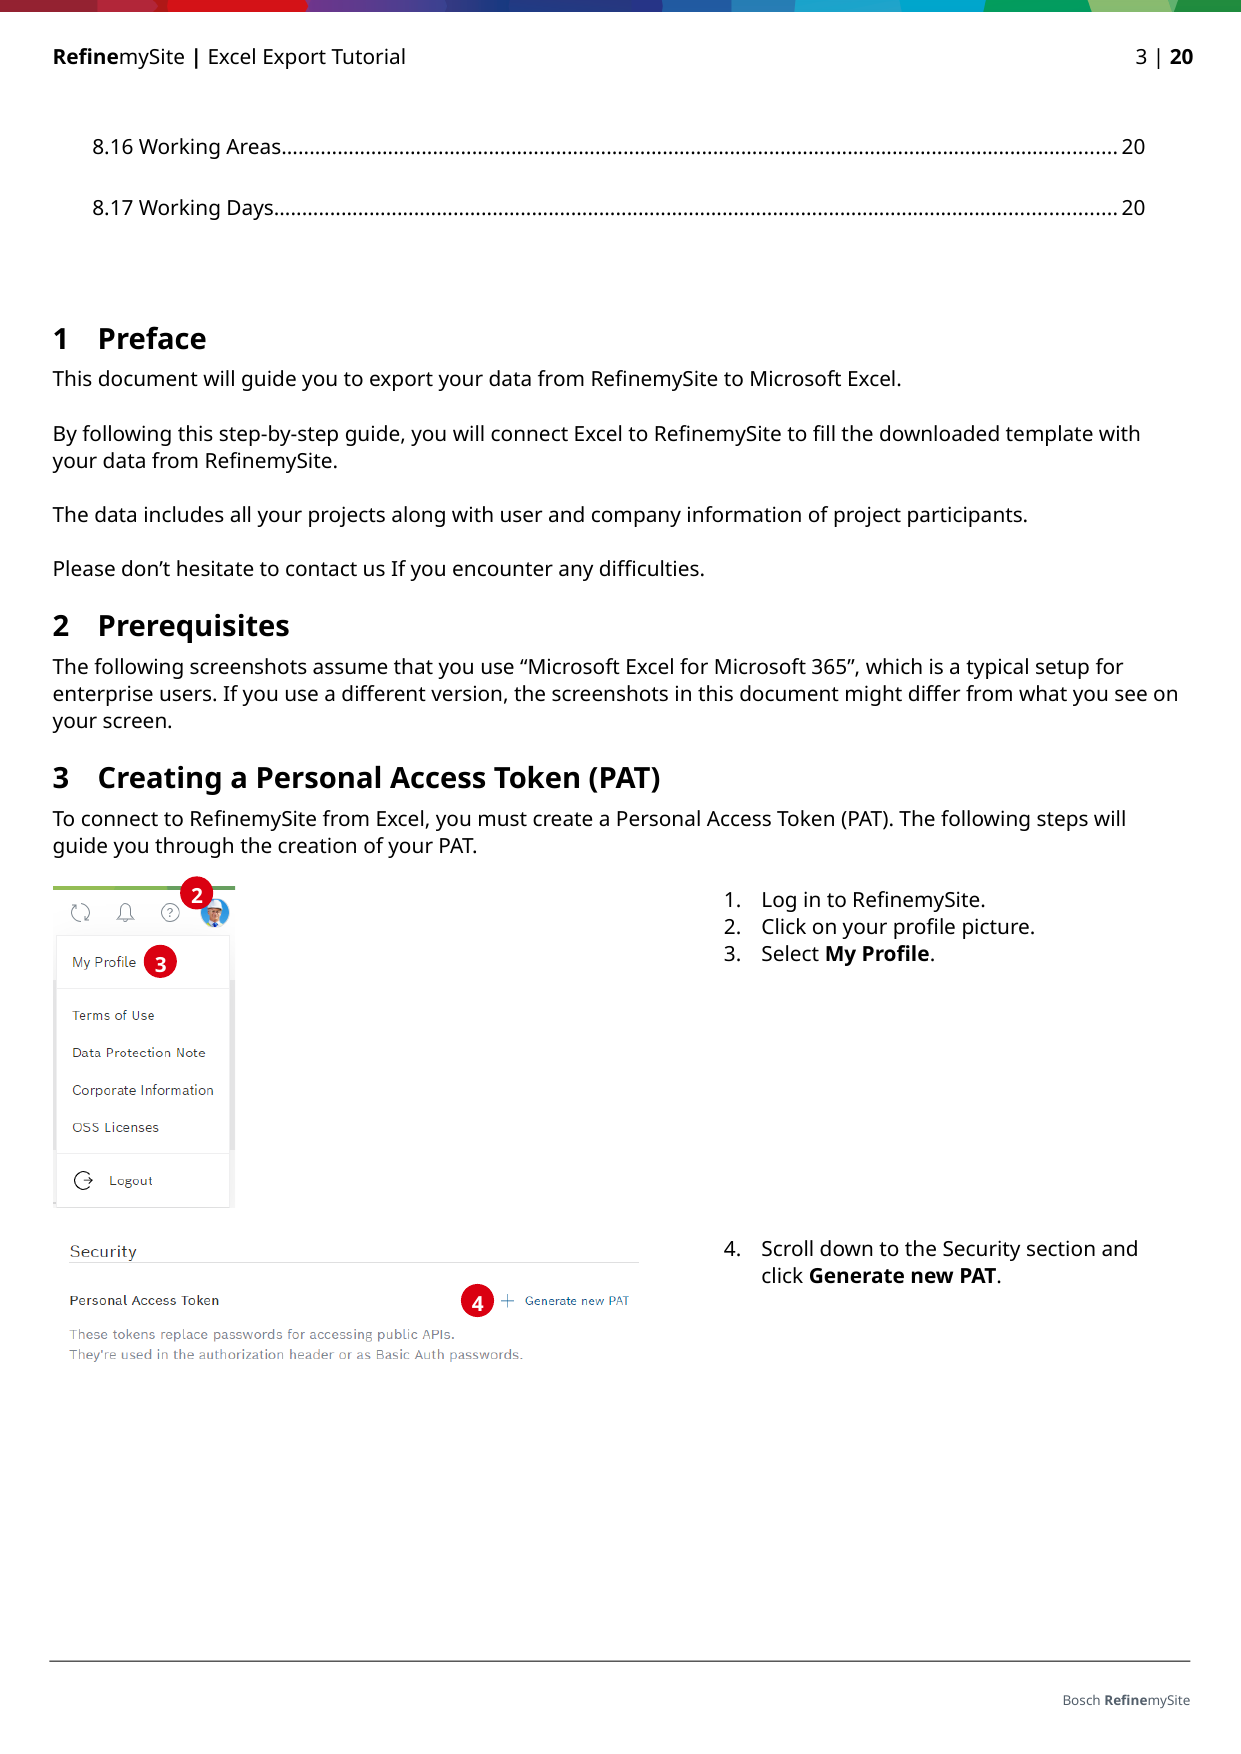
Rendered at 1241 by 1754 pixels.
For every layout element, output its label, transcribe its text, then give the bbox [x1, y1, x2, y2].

picture [0, 0, 900, 12]
text The following screenshots assume that you use “Microsoft Excel for Microsoft 365”, which is a typical setup for enterprise users. If you use a different version, the screenshots in this document might differ from what you see on your screen. [52, 653, 1188, 734]
text 8.16 Working Areas 20 [52, 132, 1164, 160]
picture [984, 0, 1241, 12]
table_header Log in to RefinemySite. Click on your profile picture. Select My Profile. [675, 886, 1187, 1235]
picture [53, 1235, 653, 1381]
table_cell [53, 1235, 675, 1407]
text To connect to RefinemySite from Excel, you must create a Personal Access Token (PAT). The following steps will guide you through the creation of your PAT. [52, 805, 1188, 859]
picture [53, 886, 236, 1208]
text The data includes all your projects along with user and company information of project participants. [52, 501, 1188, 528]
text This document will guide you to export your data from RefinemySite to Microsoft Excel. [52, 365, 1188, 392]
subtitle Creating a Personal Access Token (PAT) [52, 759, 1188, 796]
subtitle Preface [52, 319, 1188, 357]
table_cell Scroll down to the Security section and click Generate new PAT. [675, 1235, 1187, 1407]
text 8.17 Working Days 20 [52, 193, 1164, 221]
subtitle Prerequisites [52, 607, 1188, 644]
table_header [53, 886, 675, 1235]
text Please don’t hesitate to contact us If you encounter any difficulties. [52, 555, 1188, 582]
text By following this step-by-step guide, you will connect Excel to RefinemySite to fill the downloaded template with your data from RefinemySite. [52, 419, 1188, 473]
